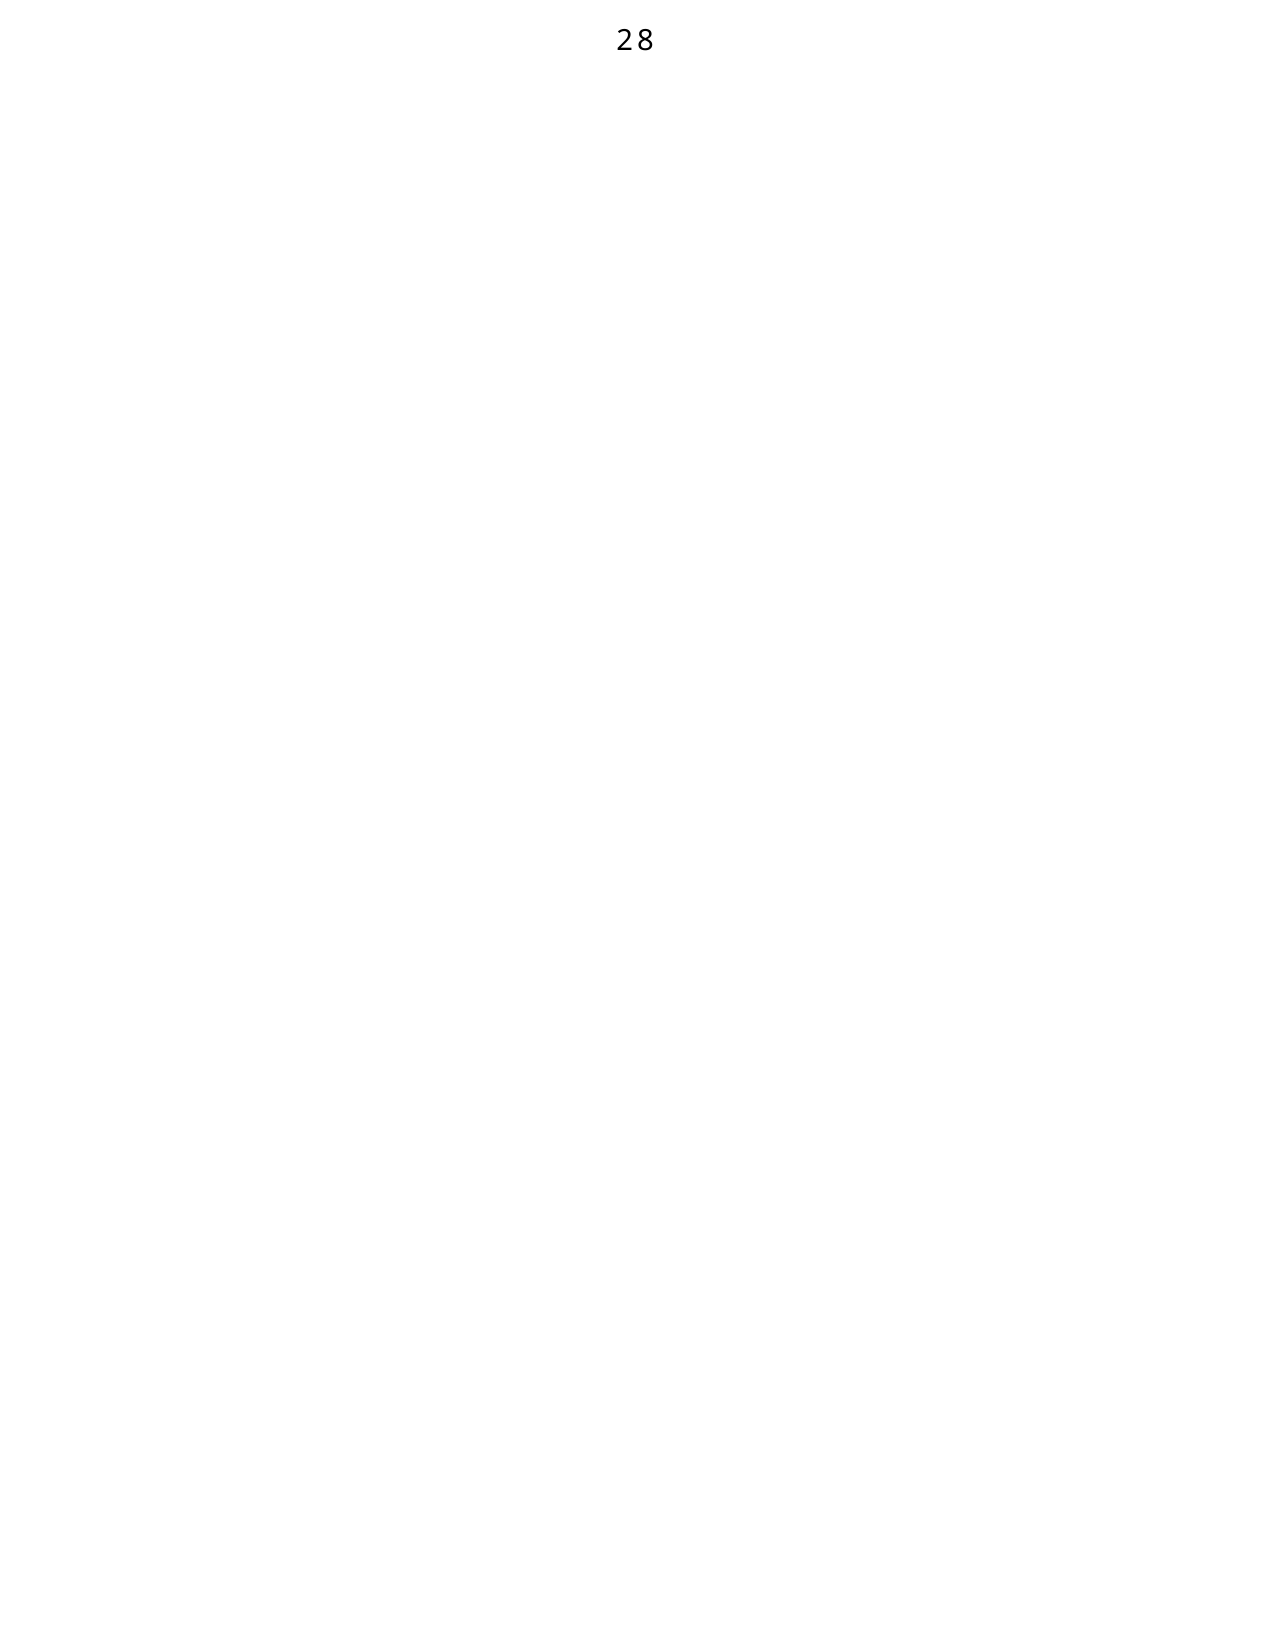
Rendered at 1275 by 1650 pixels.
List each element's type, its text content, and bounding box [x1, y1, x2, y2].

text 28 [146, 23, 1124, 57]
